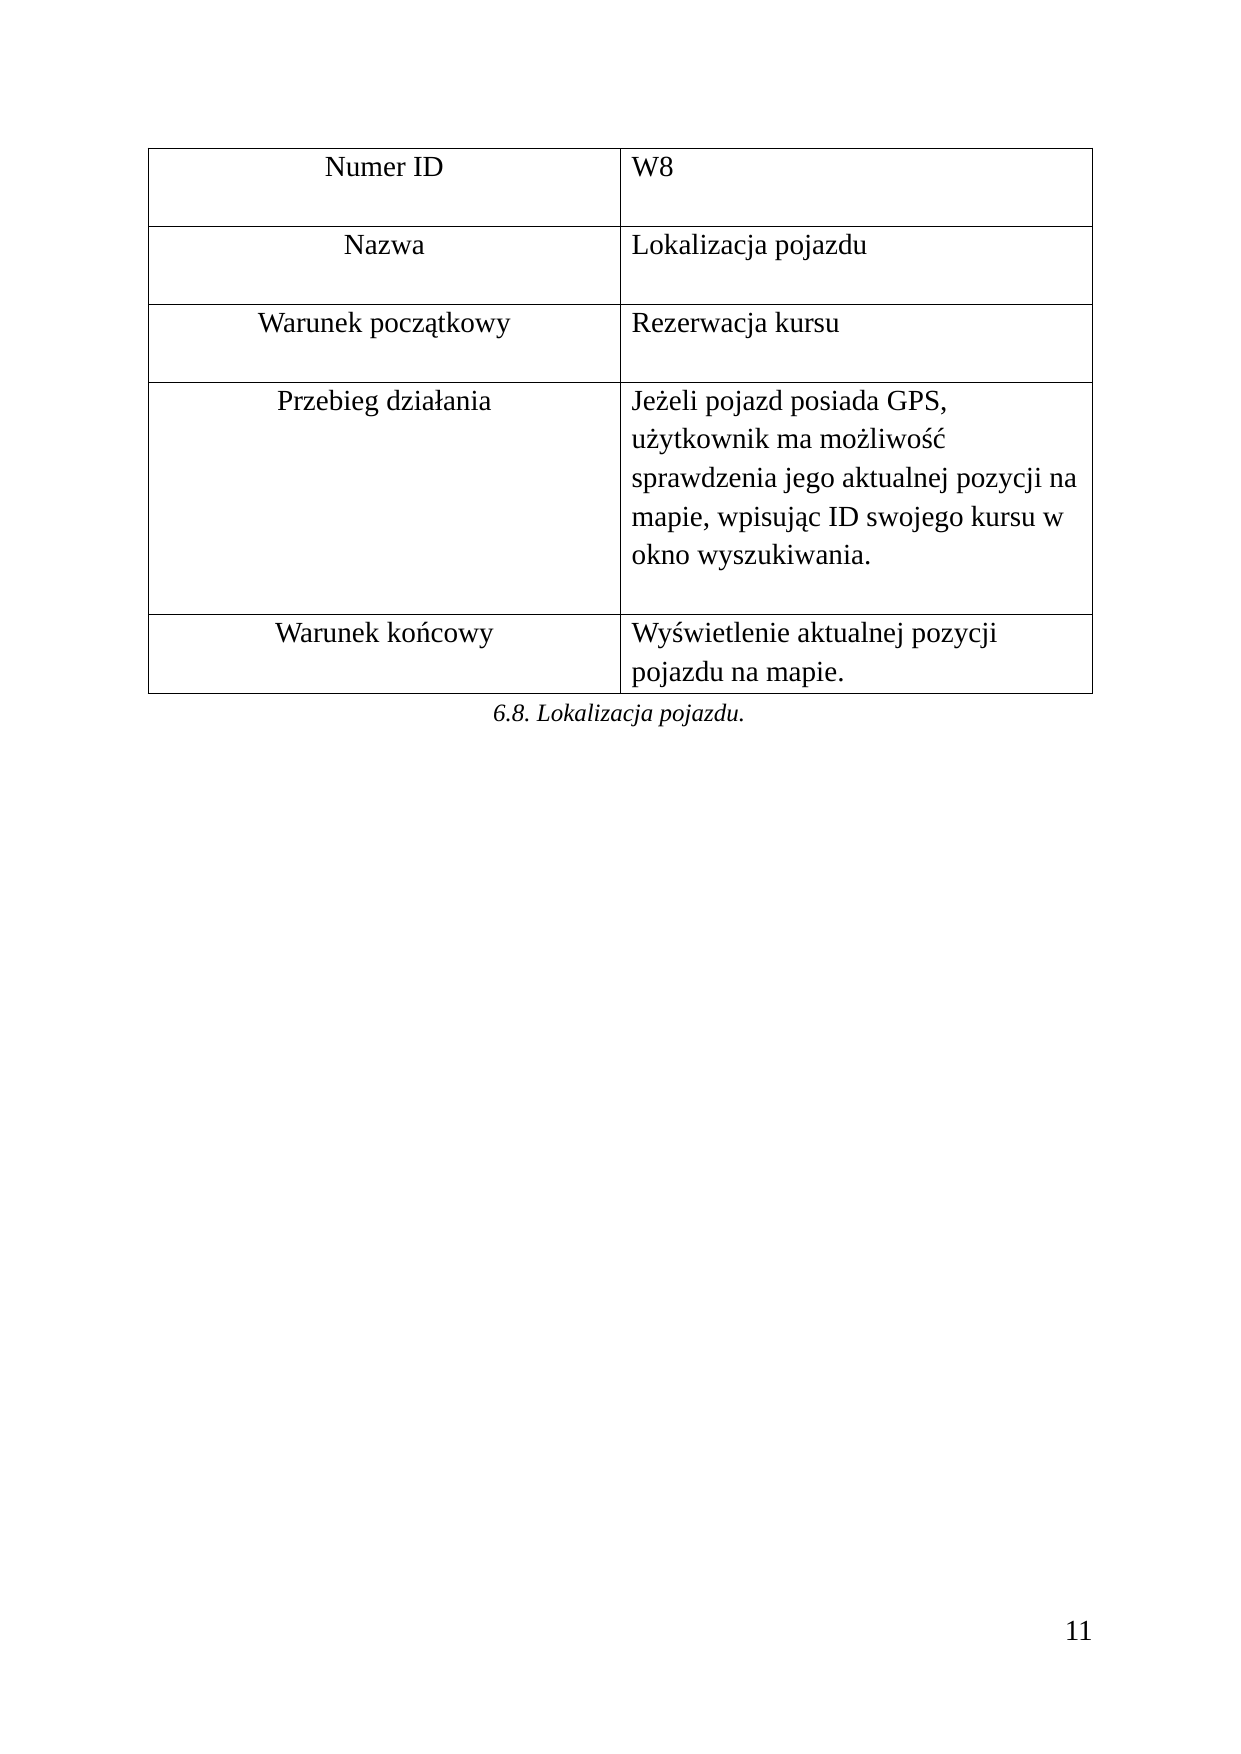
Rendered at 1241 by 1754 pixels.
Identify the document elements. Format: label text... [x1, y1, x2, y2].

subtitle 6.8. Lokalizacja pojazdu. [148, 698, 1093, 726]
table_cell Wyświetlenie aktualnej pozycji pojazdu na mapie. [621, 615, 1092, 692]
table_header Numer ID [149, 149, 620, 226]
table_cell Rezerwacja kursu [621, 305, 1092, 382]
table_cell Jeżeli pojazd posiada GPS, użytkownik ma możliwość sprawdzenia jego aktualnej pozycji na mapie, wpisując ID swojego kursu w okno wyszukiwania. [621, 383, 1092, 614]
table_cell Lokalizacja pojazdu [621, 227, 1092, 304]
table_header W8 [621, 149, 1092, 226]
table_cell Przebieg działania [149, 383, 620, 614]
table_cell Nazwa [149, 227, 620, 304]
table_cell Warunek końcowy [149, 615, 620, 692]
table_cell Warunek początkowy [149, 305, 620, 382]
